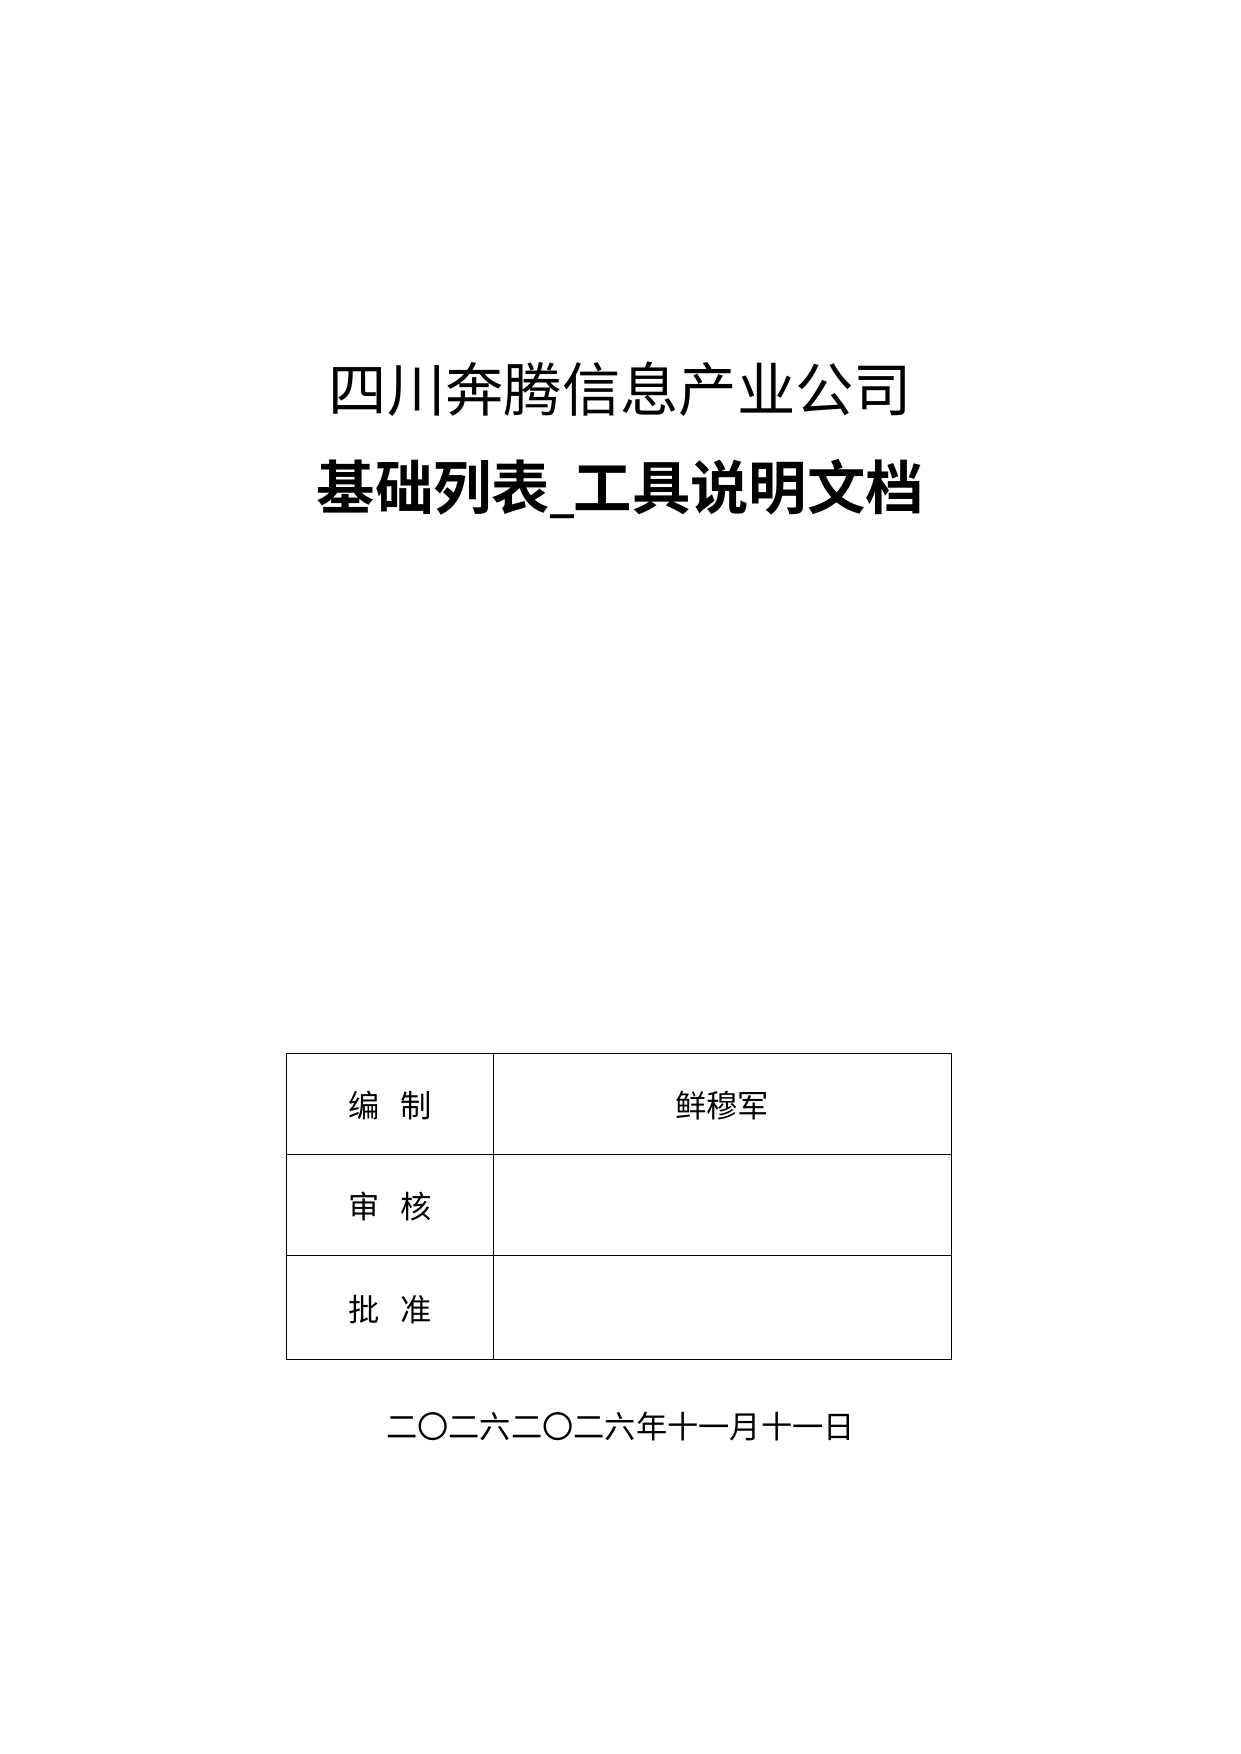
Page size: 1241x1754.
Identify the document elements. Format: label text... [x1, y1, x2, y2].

table_header 编 制 [287, 1054, 493, 1154]
text 基础列表_工具说明文档 [153, 435, 1087, 533]
table_cell [494, 1155, 951, 1255]
table_header 鲜穆军 [494, 1054, 951, 1154]
text 二〇〇九年七月十七日 [153, 1392, 1087, 1457]
table_cell 审 核 [287, 1155, 493, 1255]
text 四川奔腾信息产业公司 [153, 338, 1087, 435]
table_cell 批 准 [287, 1256, 493, 1359]
table_cell [494, 1256, 951, 1359]
